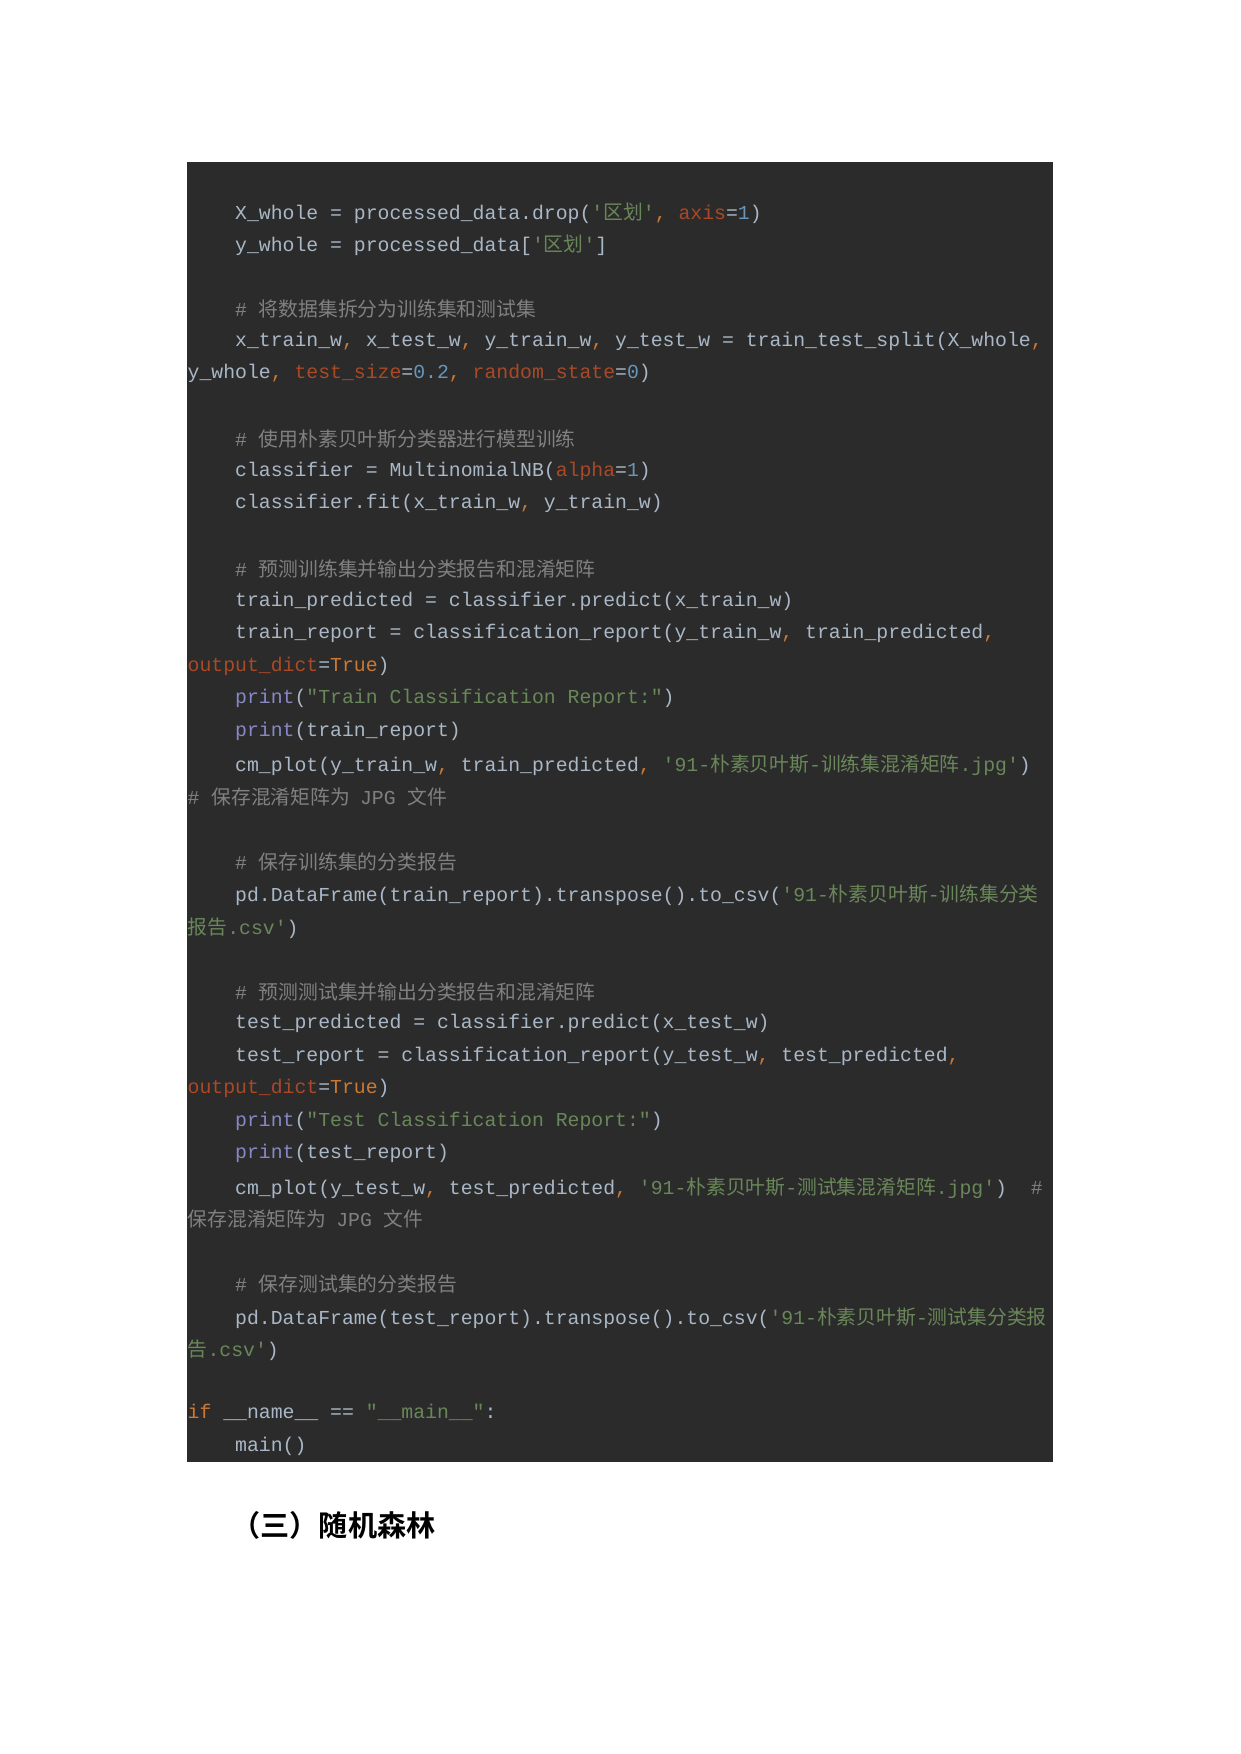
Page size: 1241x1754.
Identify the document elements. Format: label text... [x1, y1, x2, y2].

subtitle 随机森林 [187, 1491, 1053, 1556]
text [187, 162, 1053, 1462]
